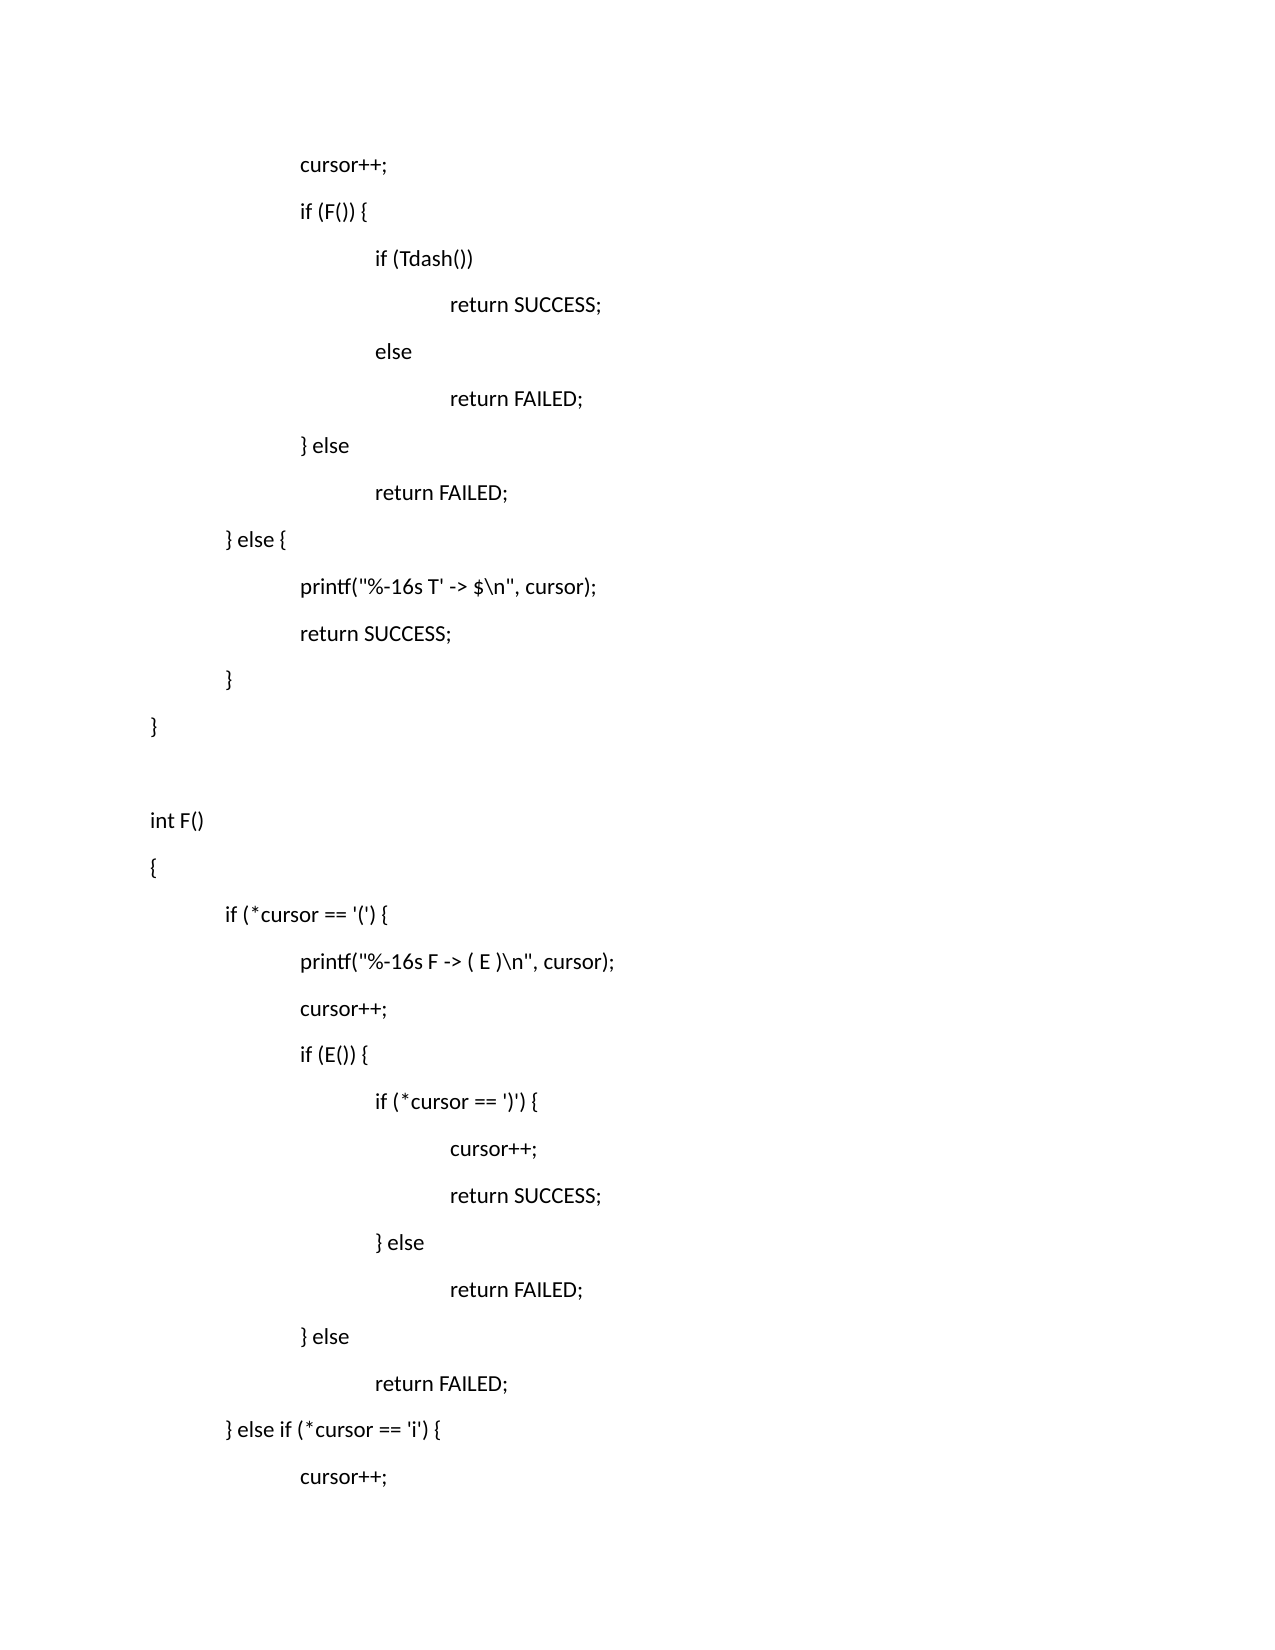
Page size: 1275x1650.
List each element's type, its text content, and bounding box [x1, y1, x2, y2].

text } else if (*cursor == 'i') { [150, 1416, 1125, 1444]
text return FAILED; [150, 384, 1125, 412]
text cursor++; [150, 1462, 1125, 1491]
text cursor++; [150, 150, 1125, 178]
text else [150, 337, 1125, 366]
text if (*cursor == ')') { [150, 1087, 1125, 1116]
text } [150, 712, 1125, 741]
text { [150, 853, 1125, 881]
text cursor++; [150, 1134, 1125, 1162]
text if (Tdash()) [150, 244, 1125, 272]
text cursor++; [150, 994, 1125, 1022]
text printf("%-16s T' -> $\n", cursor); [150, 572, 1125, 600]
text } else { [150, 525, 1125, 553]
text return SUCCESS; [150, 619, 1125, 647]
text if (E()) { [150, 1041, 1125, 1069]
text return FAILED; [150, 1275, 1125, 1303]
text } else [150, 1228, 1125, 1256]
text } else [150, 1322, 1125, 1350]
text return FAILED; [150, 478, 1125, 506]
text } else [150, 431, 1125, 459]
text return SUCCESS; [150, 1181, 1125, 1209]
text int F() [150, 806, 1125, 834]
text if (F()) { [150, 197, 1125, 225]
text if (*cursor == '(') { [150, 900, 1125, 928]
text return SUCCESS; [150, 291, 1125, 319]
text } [150, 666, 1125, 694]
text printf("%-16s F -> ( E )\n", cursor); [150, 947, 1125, 975]
text return FAILED; [150, 1369, 1125, 1397]
